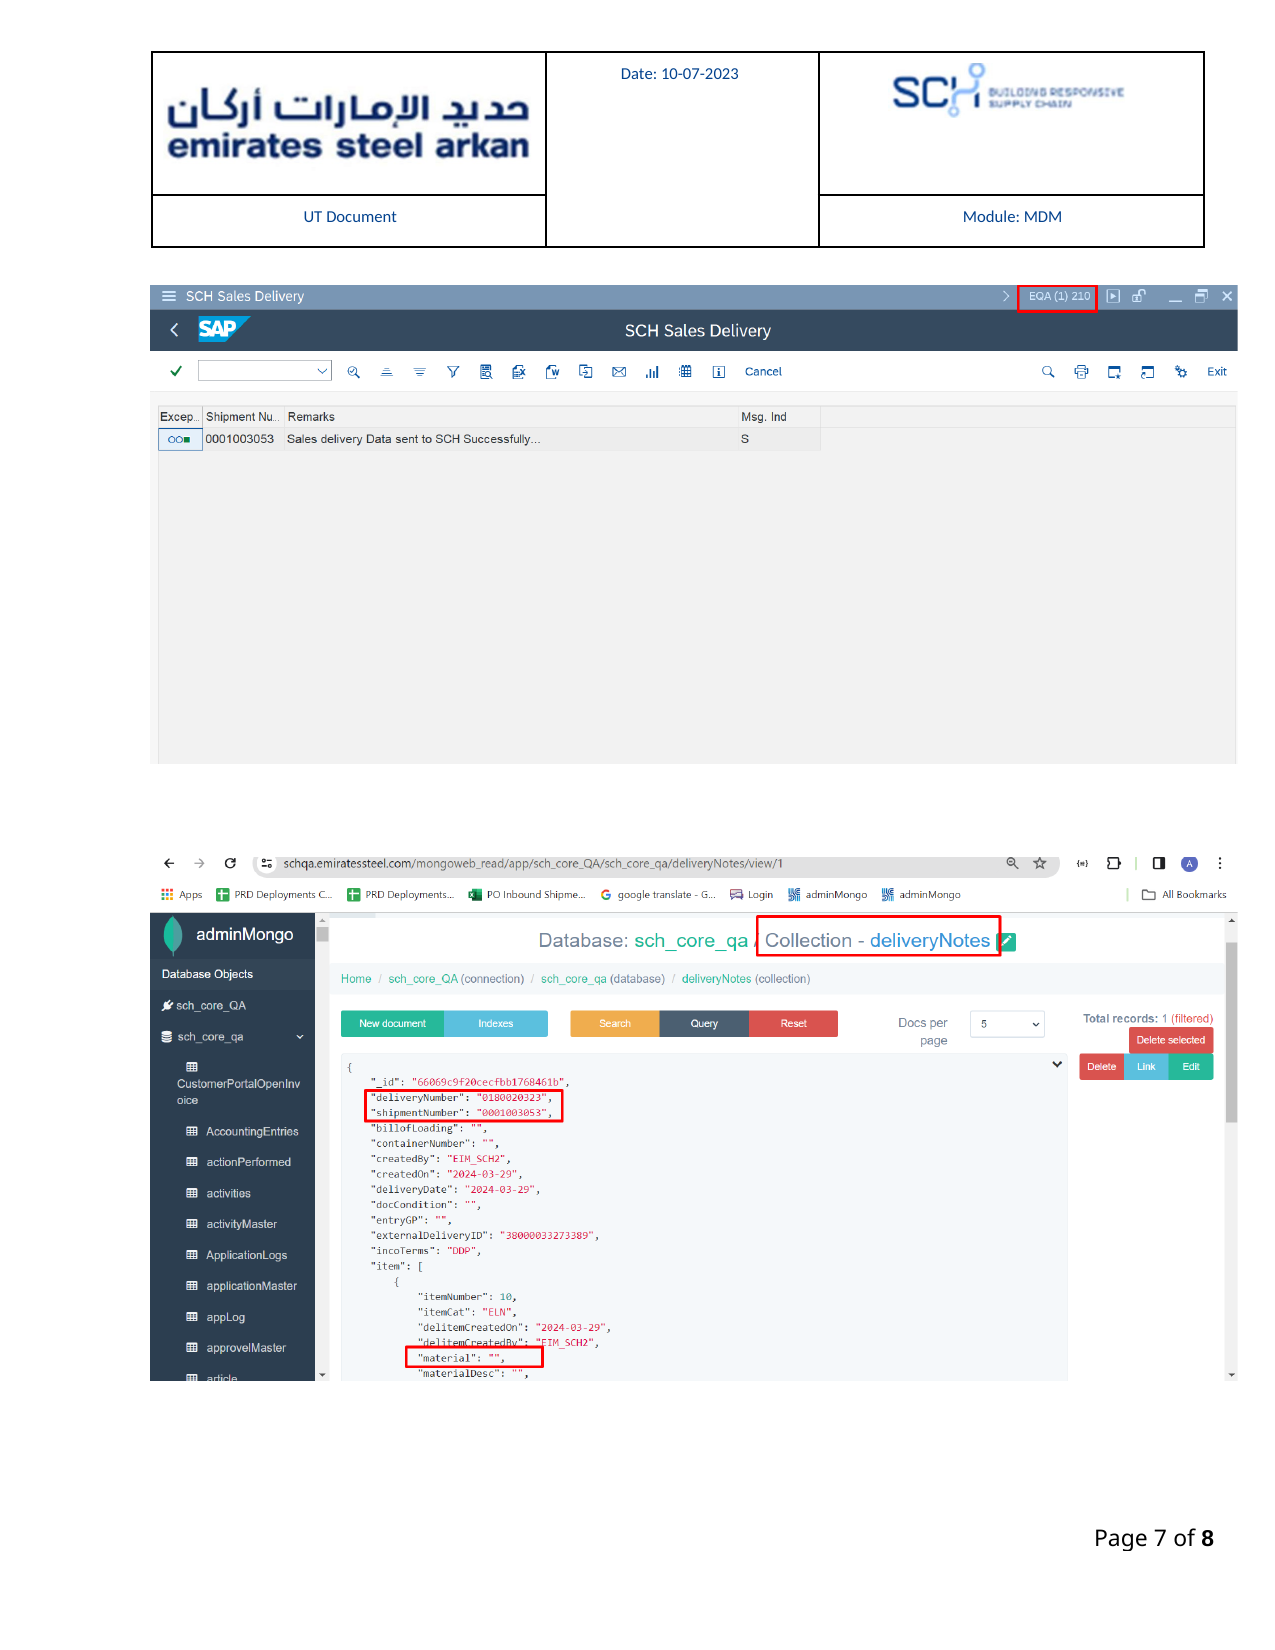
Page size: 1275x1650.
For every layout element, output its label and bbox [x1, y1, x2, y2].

picture [163, 83, 532, 171]
picture [150, 857, 1238, 1381]
picture [150, 285, 1238, 764]
picture [888, 63, 1126, 118]
